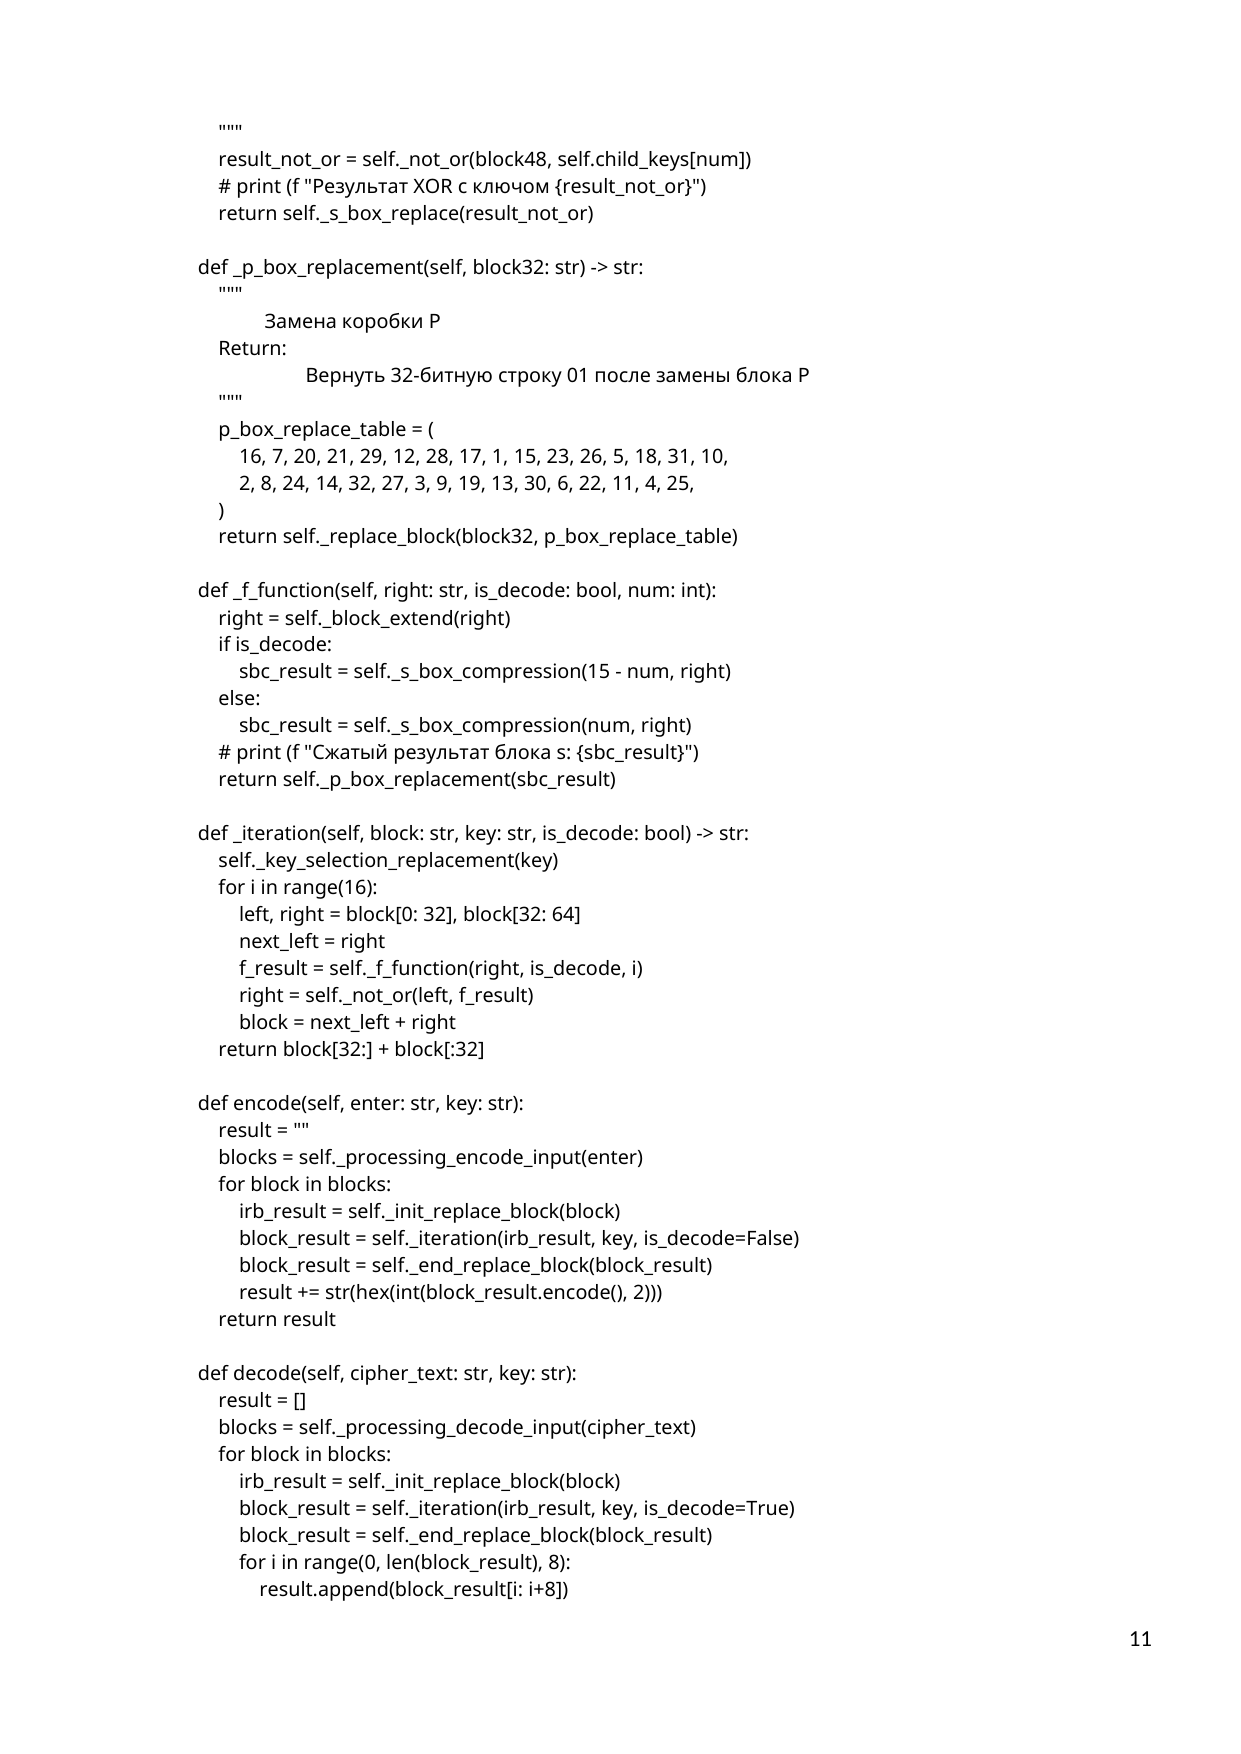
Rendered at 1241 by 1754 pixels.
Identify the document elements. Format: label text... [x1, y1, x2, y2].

text Return: [177, 334, 1152, 361]
text """ [177, 280, 1152, 307]
text block_result = self._iteration(irb_result, key, is_decode=True) [177, 1494, 1152, 1521]
text result = [] [177, 1386, 1152, 1413]
text result_not_or = self._not_or(block48, self.child_keys[num]) [177, 145, 1152, 172]
text right = self._block_extend(right) [177, 604, 1152, 631]
text 2, 8, 24, 14, 32, 27, 3, 9, 19, 13, 30, 6, 22, 11, 4, 25, [177, 469, 1152, 496]
text return self._p_box_replacement(sbc_result) [177, 766, 1152, 793]
text 16, 7, 20, 21, 29, 12, 28, 17, 1, 15, 23, 26, 5, 18, 31, 10, [177, 442, 1152, 469]
text """ [177, 388, 1152, 415]
text # print (f "Результат XOR с ключом {result_not_or}") [177, 172, 1152, 199]
text else: [177, 685, 1152, 712]
text return block[32:] + block[:32] [177, 1035, 1152, 1062]
text def _p_box_replacement(self, block32: str) -> str: [177, 253, 1152, 280]
text block_result = self._iteration(irb_result, key, is_decode=False) [177, 1224, 1152, 1251]
text def decode(self, cipher_text: str, key: str): [177, 1359, 1152, 1386]
text self._key_selection_replacement(key) [177, 847, 1152, 873]
text block_result = self._end_replace_block(block_result) [177, 1521, 1152, 1548]
text sbc_result = self._s_box_compression(15 - num, right) [177, 658, 1152, 685]
text result = "" [177, 1116, 1152, 1143]
text left, right = block[0: 32], block[32: 64] [177, 901, 1152, 927]
text for i in range(16): [177, 873, 1152, 901]
text f_result = self._f_function(right, is_decode, i) [177, 954, 1152, 981]
text return result [177, 1305, 1152, 1332]
text def encode(self, enter: str, key: str): [177, 1089, 1152, 1116]
text next_left = right [177, 927, 1152, 954]
text blocks = self._processing_encode_input(enter) [177, 1143, 1152, 1170]
text result.append(block_result[i: i+8]) [177, 1575, 1152, 1602]
text # print (f "Сжатый результат блока s: {sbc_result}") [177, 739, 1152, 766]
text Замена коробки P [177, 307, 1152, 334]
text if is_decode: [177, 631, 1152, 658]
text def _iteration(self, block: str, key: str, is_decode: bool) -> str: [177, 819, 1152, 847]
text return self._replace_block(block32, p_box_replace_table) [177, 523, 1152, 550]
text for i in range(0, len(block_result), 8): [177, 1548, 1152, 1575]
text block_result = self._end_replace_block(block_result) [177, 1251, 1152, 1278]
text Вернуть 32-битную строку 01 после замены блока P [177, 361, 1152, 388]
text irb_result = self._init_replace_block(block) [177, 1467, 1152, 1494]
text right = self._not_or(left, f_result) [177, 981, 1152, 1008]
text def _f_function(self, right: str, is_decode: bool, num: int): [177, 577, 1152, 604]
text """ [177, 118, 1152, 145]
text for block in blocks: [177, 1440, 1152, 1467]
text p_box_replace_table = ( [177, 415, 1152, 442]
text return self._s_box_replace(result_not_or) [177, 199, 1152, 226]
text ) [177, 496, 1152, 523]
text result += str(hex(int(block_result.encode(), 2))) [177, 1278, 1152, 1305]
text for block in blocks: [177, 1170, 1152, 1197]
text blocks = self._processing_decode_input(cipher_text) [177, 1413, 1152, 1440]
text irb_result = self._init_replace_block(block) [177, 1197, 1152, 1224]
text sbc_result = self._s_box_compression(num, right) [177, 712, 1152, 739]
text block = next_left + right [177, 1008, 1152, 1035]
